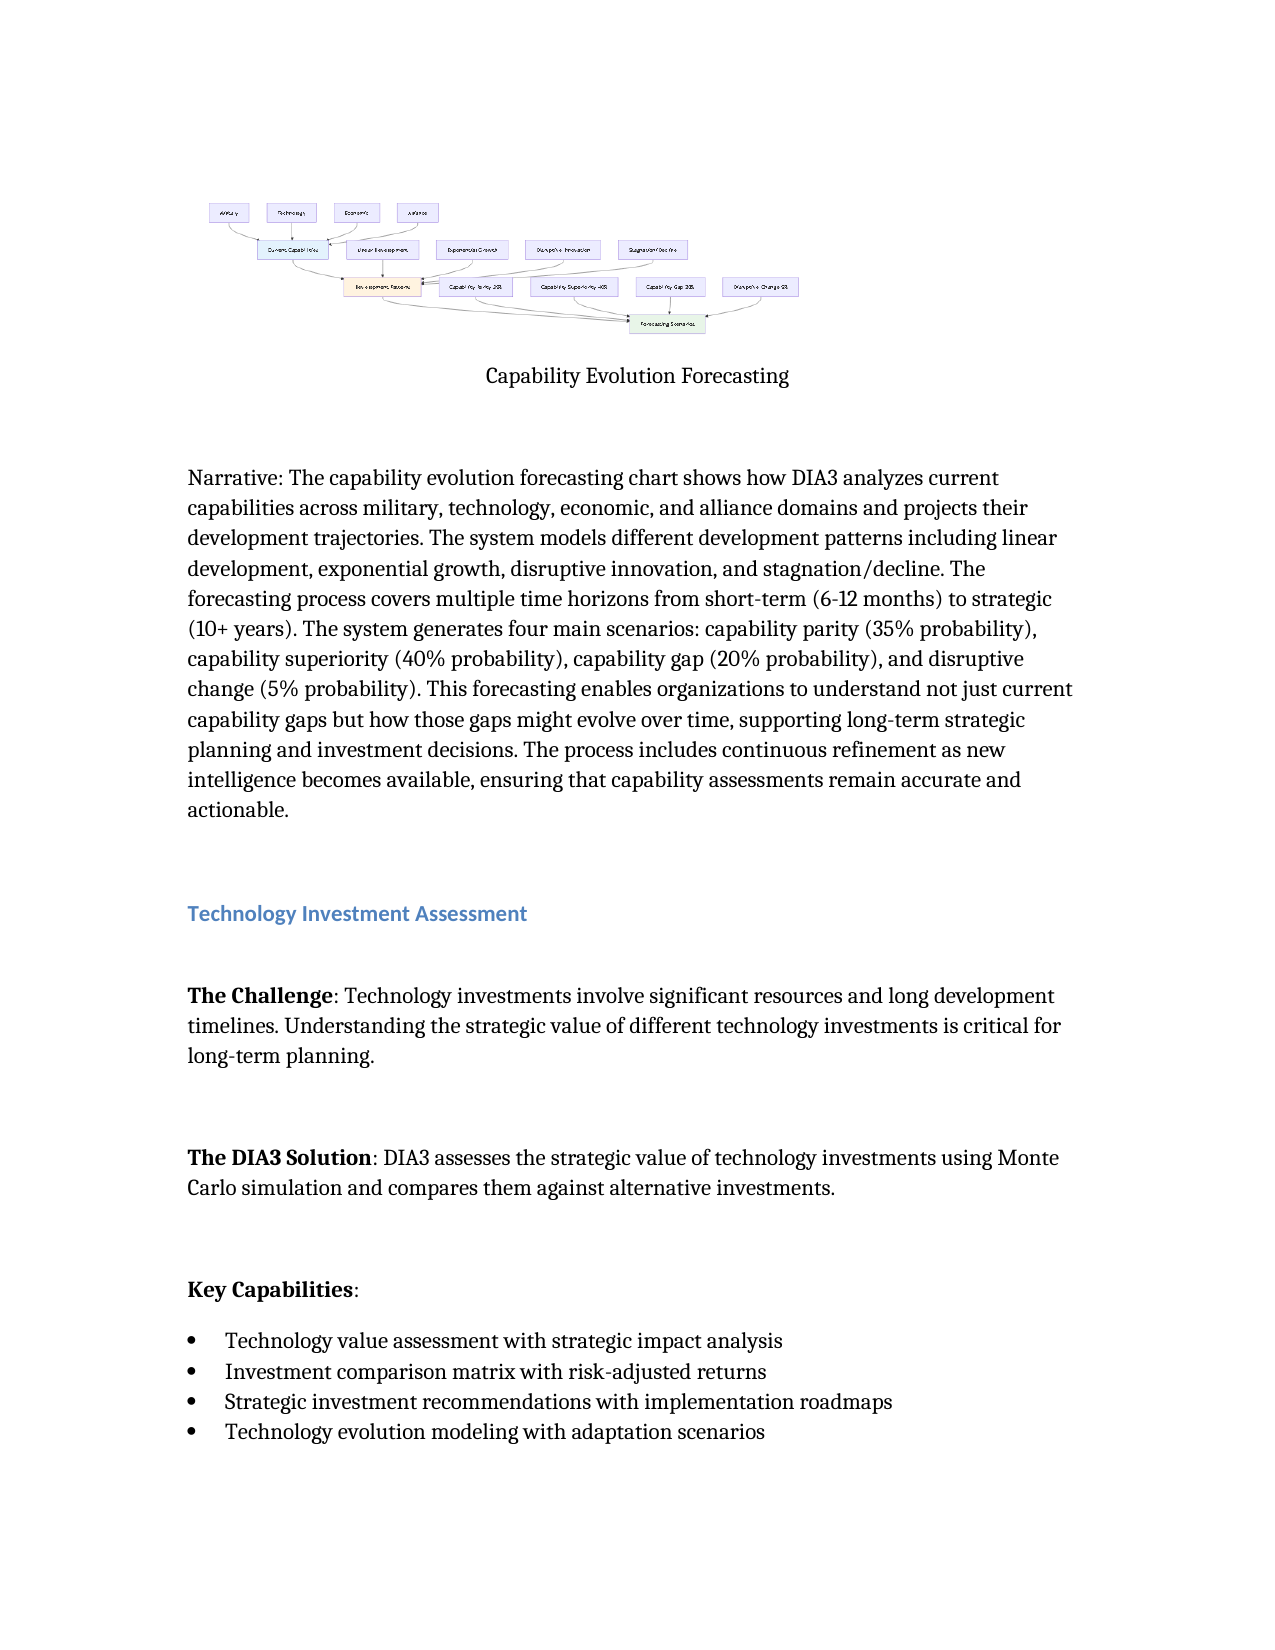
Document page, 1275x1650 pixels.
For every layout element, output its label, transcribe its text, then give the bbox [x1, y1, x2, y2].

text Capability Evolution Forecasting [187, 363, 1087, 389]
text Key Capabilities: [187, 1277, 1087, 1303]
subtitle Technology Investment Assessment [187, 899, 1087, 927]
text Narrative: The capability evolution forecasting chart shows how DIA3 analyzes current capabilities across military, technology, economic, and alliance domains and projects their development trajectories. The system models different development patterns including linear development, exponential growth, disruptive innovation, and stagnation/decline. The forecasting process covers multiple time horizons from short-term (6-12 months) to strategic (10+ years). The system generates four main scenarios: capability parity (35% probability), capability superiority (40% probability), capability gap (20% probability), and disruptive change (5% probability). This forecasting enables organizations to understand not just current capability gaps but how those gaps might evolve over time, supporting long-term strategic planning and investment decisions. The process includes continuous refinement as new intelligence becomes available, ensuring that capability assessments remain accurate and actionable. [187, 465, 1087, 823]
text The DIA3 Solution: DIA3 assesses the strategic value of technology investments using Monte Carlo simulation and compares them against alternative investments. [187, 1145, 1087, 1201]
list Strategic investment recommendations with implementation roadmaps [187, 1389, 1087, 1415]
picture [206, 201, 807, 338]
list Investment comparison matrix with risk-adjusted returns [187, 1358, 1087, 1385]
text The Challenge: Technology investments involve significant resources and long development timelines. Understanding the strategic value of different technology investments is critical for long-term planning. [187, 982, 1087, 1069]
list Technology value assessment with strategic impact analysis [187, 1328, 1087, 1354]
list Technology evolution modeling with adaptation scenarios [187, 1419, 1087, 1445]
